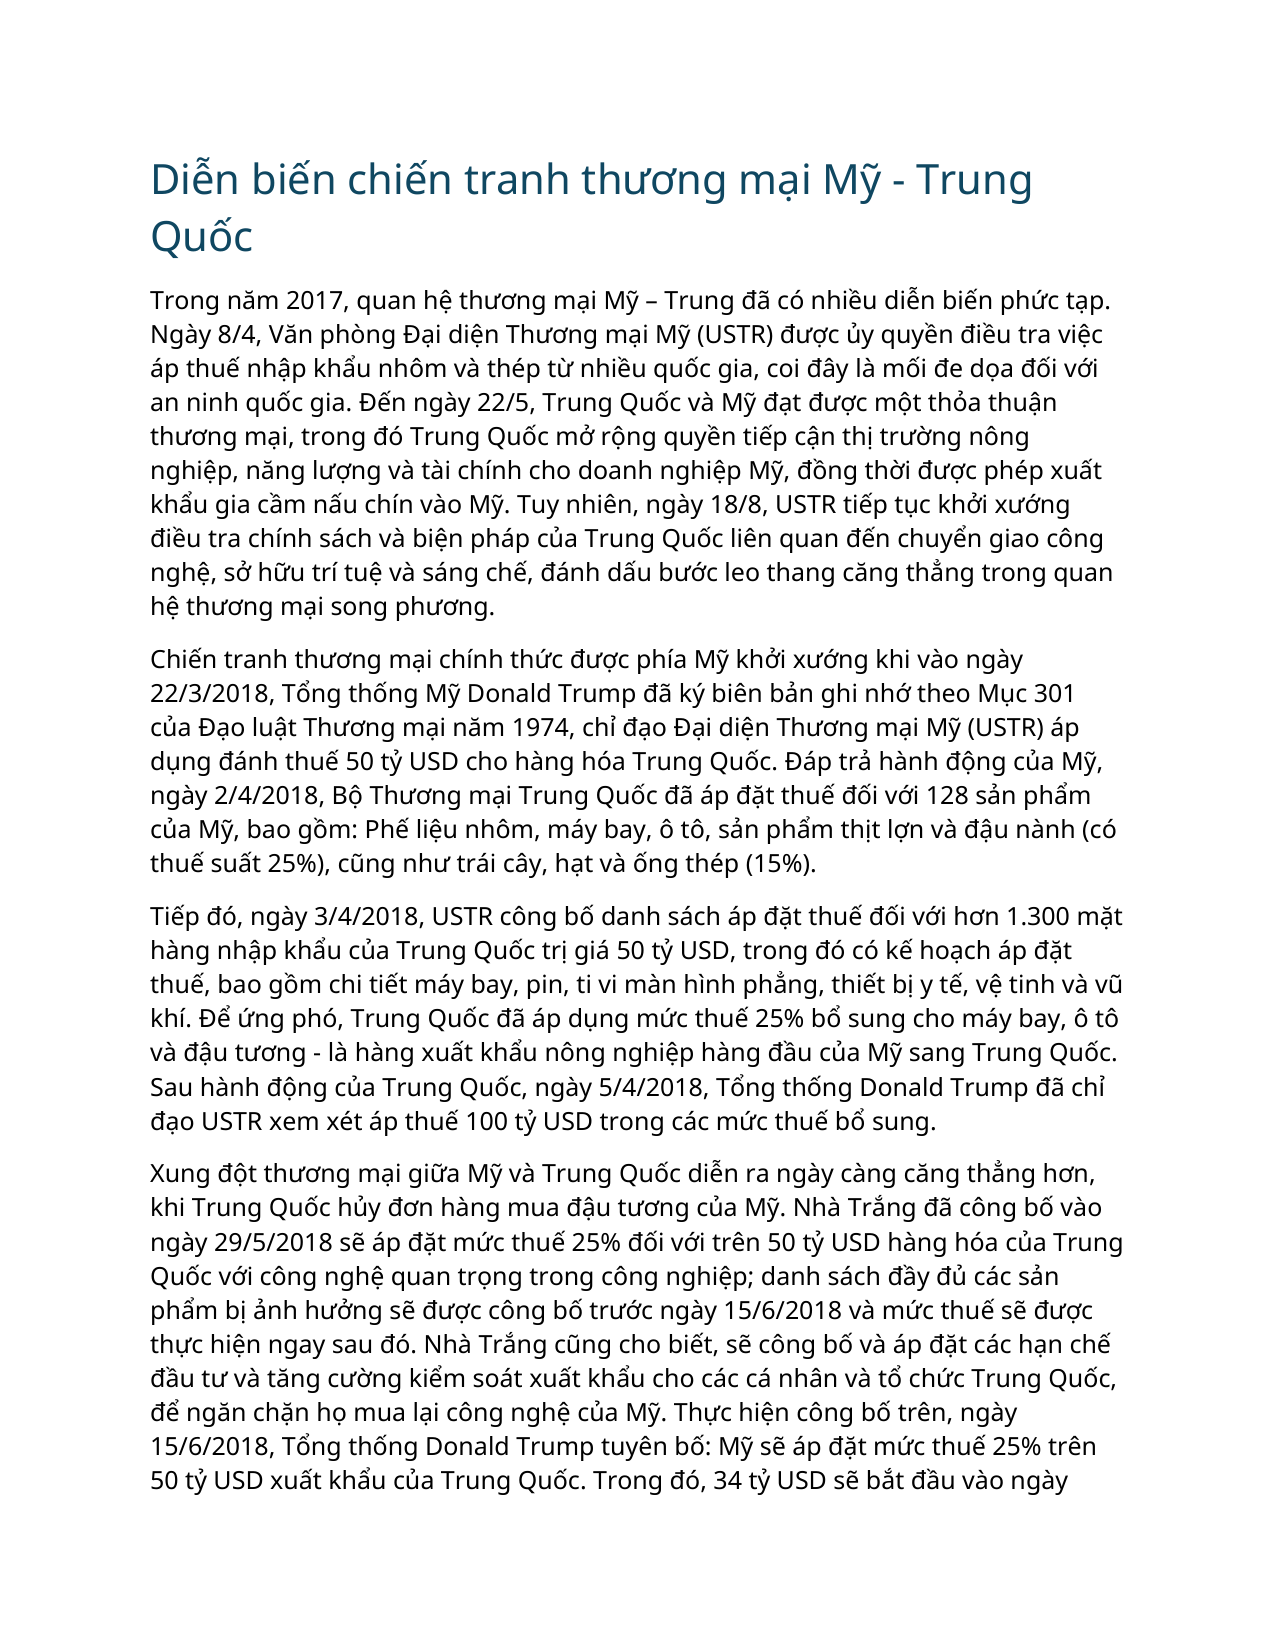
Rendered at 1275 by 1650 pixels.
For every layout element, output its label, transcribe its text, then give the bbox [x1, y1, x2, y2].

text Trong năm 2017, quan hệ thương mại Mỹ – Trung đã có nhiều diễn biến phức tạp. Ngày 8/4, Văn phòng Đại diện Thương mại Mỹ (USTR) được ủy quyền điều tra việc áp thuế nhập khẩu nhôm và thép từ nhiều quốc gia, coi đây là mối đe dọa đối với an ninh quốc gia. Đến ngày 22/5, Trung Quốc và Mỹ đạt được một thỏa thuận thương mại, trong đó Trung Quốc mở rộng quyền tiếp cận thị trường nông nghiệp, năng lượng và tài chính cho doanh nghiệp Mỹ, đồng thời được phép xuất khẩu gia cầm nấu chín vào Mỹ. Tuy nhiên, ngày 18/8, USTR tiếp tục khởi xướng điều tra chính sách và biện pháp của Trung Quốc liên quan đến chuyển giao công nghệ, sở hữu trí tuệ và sáng chế, đánh dấu bước leo thang căng thẳng trong quan hệ thương mại song phương. [150, 282, 1125, 623]
text Chiến tranh thương mại chính thức được phía Mỹ khởi xướng khi vào ngày 22/3/2018, Tổng thống Mỹ Donald Trump đã ký biên bản ghi nhớ theo Mục 301 của Đạo luật Thương mại năm 1974, chỉ đạo Đại diện Thương mại Mỹ (USTR) áp dụng đánh thuế 50 tỷ USD cho hàng hóa Trung Quốc. Đáp trả hành động của Mỹ, ngày 2/4/2018, Bộ Thương mại Trung Quốc đã áp đặt thuế đối với 128 sản phẩm của Mỹ, bao gồm: Phế liệu nhôm, máy bay, ô tô, sản phẩm thịt lợn và đậu nành (có thuế suất 25%), cũng như trái cây, hạt và ống thép (15%). [150, 642, 1125, 880]
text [150, 1156, 1125, 1497]
text Tiếp đó, ngày 3/4/2018, USTR công bố danh sách áp đặt thuế đối với hơn 1.300 mặt hàng nhập khẩu của Trung Quốc trị giá 50 tỷ USD, trong đó có kế hoạch áp đặt thuế, bao gồm chi tiết máy bay, pin, ti vi màn hình phẳng, thiết bị y tế, vệ tinh và vũ khí. Để ứng phó, Trung Quốc đã áp dụng mức thuế 25% bổ sung cho máy bay, ô tô và đậu tương - là hàng xuất khẩu nông nghiệp hàng đầu của Mỹ sang Trung Quốc. Sau hành động của Trung Quốc, ngày 5/4/2018, Tổng thống Donald Trump đã chỉ đạo USTR xem xét áp thuế 100 tỷ USD trong các mức thuế bổ sung. [150, 899, 1125, 1137]
subtitle Diễn biến chiến tranh thương mại Mỹ - Trung Quốc [150, 150, 1125, 263]
